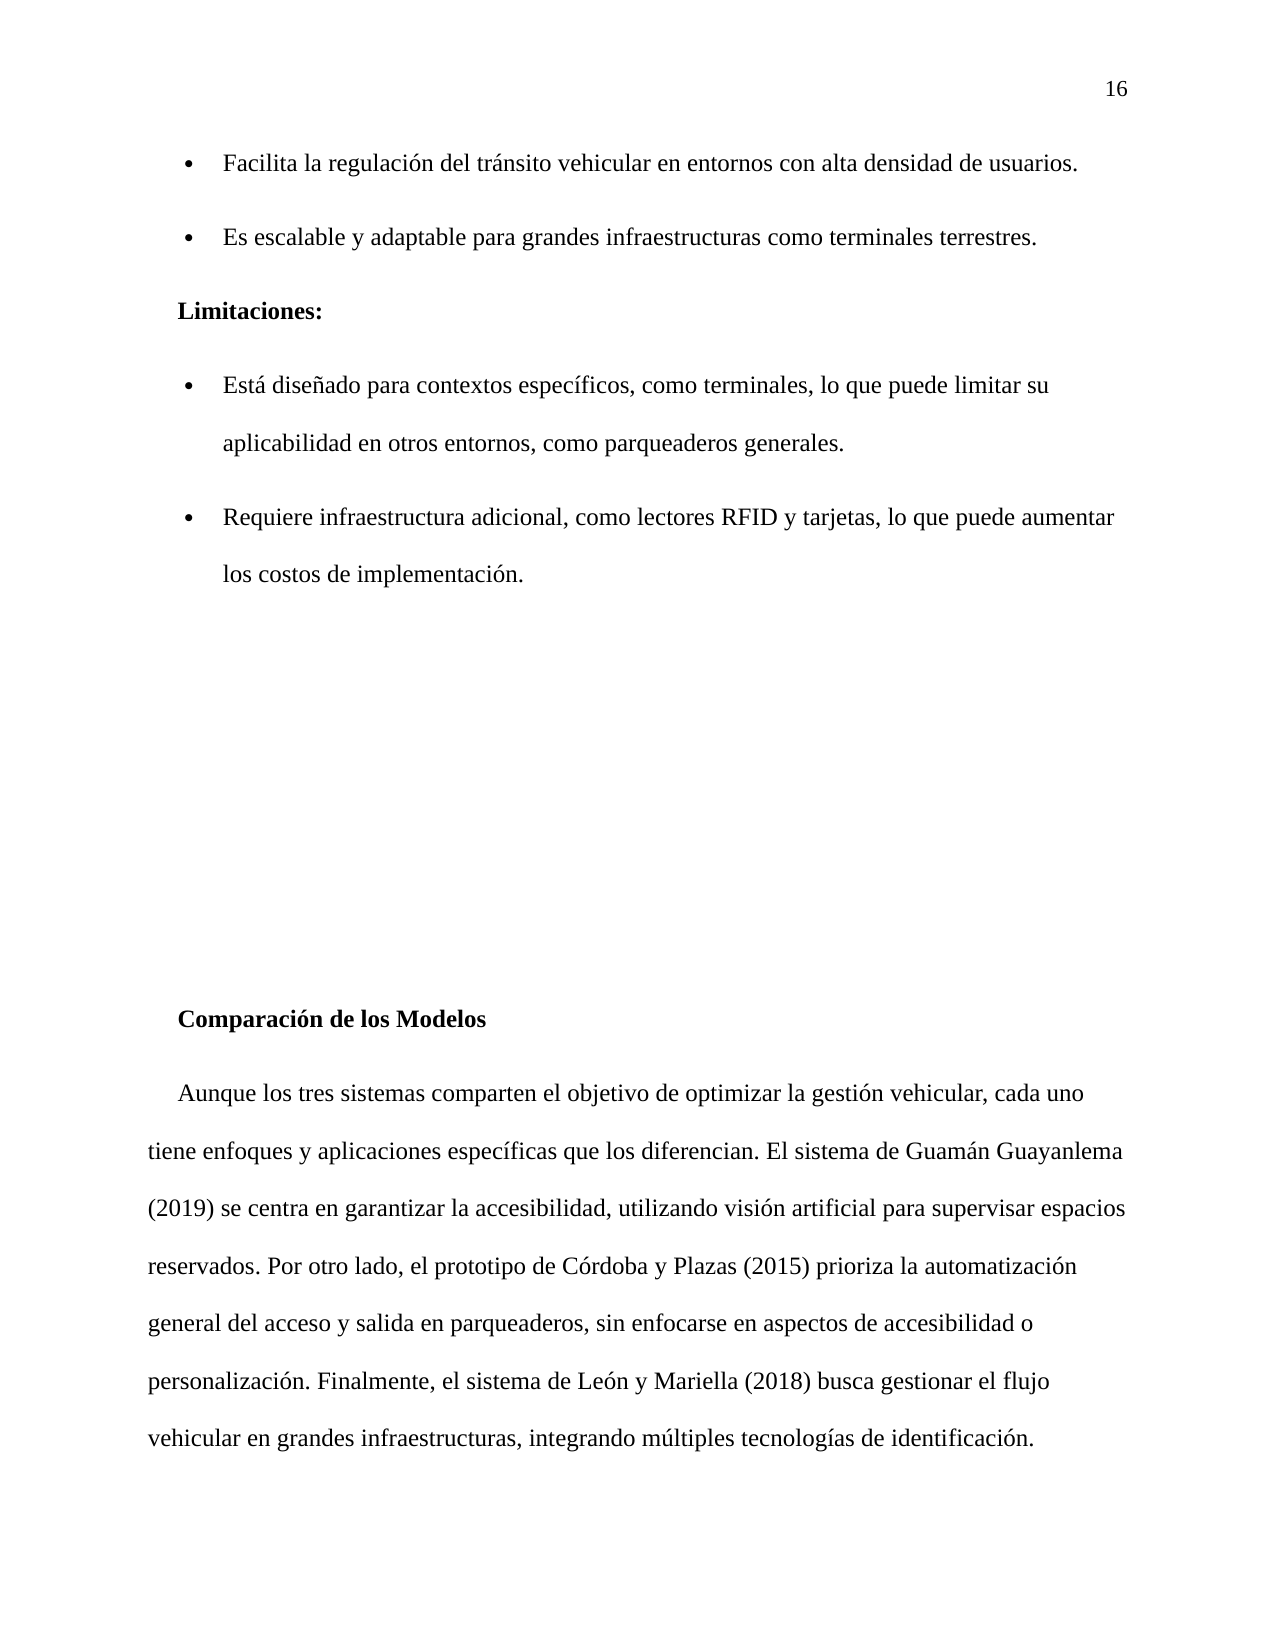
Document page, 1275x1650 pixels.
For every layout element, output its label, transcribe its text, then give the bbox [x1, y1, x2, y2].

list Es escalable y adaptable para grandes infraestructuras como terminales terrestres. [185, 222, 1127, 251]
text Comparación de los Modelos [148, 1004, 1127, 1033]
list Facilita la regulación del tránsito vehicular en entornos con alta densidad de usuarios. [185, 148, 1127, 176]
text Limitaciones: [148, 296, 1127, 325]
list Está diseñado para contextos específicos, como terminales, lo que puede limitar su aplicabilidad en otros entornos, como parqueaderos generales. [185, 370, 1127, 456]
text Aunque los tres sistemas comparten el objetivo de optimizar la gestión vehicular, cada uno tiene enfoques y aplicaciones específicas que los diferencian. El sistema de Guamán Guayanlema (2019) se centra en garantizar la accesibilidad, utilizando visión artificial para supervisar espacios reservados. Por otro lado, el prototipo de Córdoba y Plazas (2015) prioriza la automatización general del acceso y salida en parqueaderos, sin enfocarse en aspectos de accesibilidad o personalización. Finalmente, el sistema de León y Mariella (2018) busca gestionar el flujo vehicular en grandes infraestructuras, integrando múltiples tecnologías de identificación. [148, 1078, 1127, 1452]
list Requiere infraestructura adicional, como lectores RFID y tarjetas, lo que puede aumentar los costos de implementación. [185, 502, 1127, 588]
